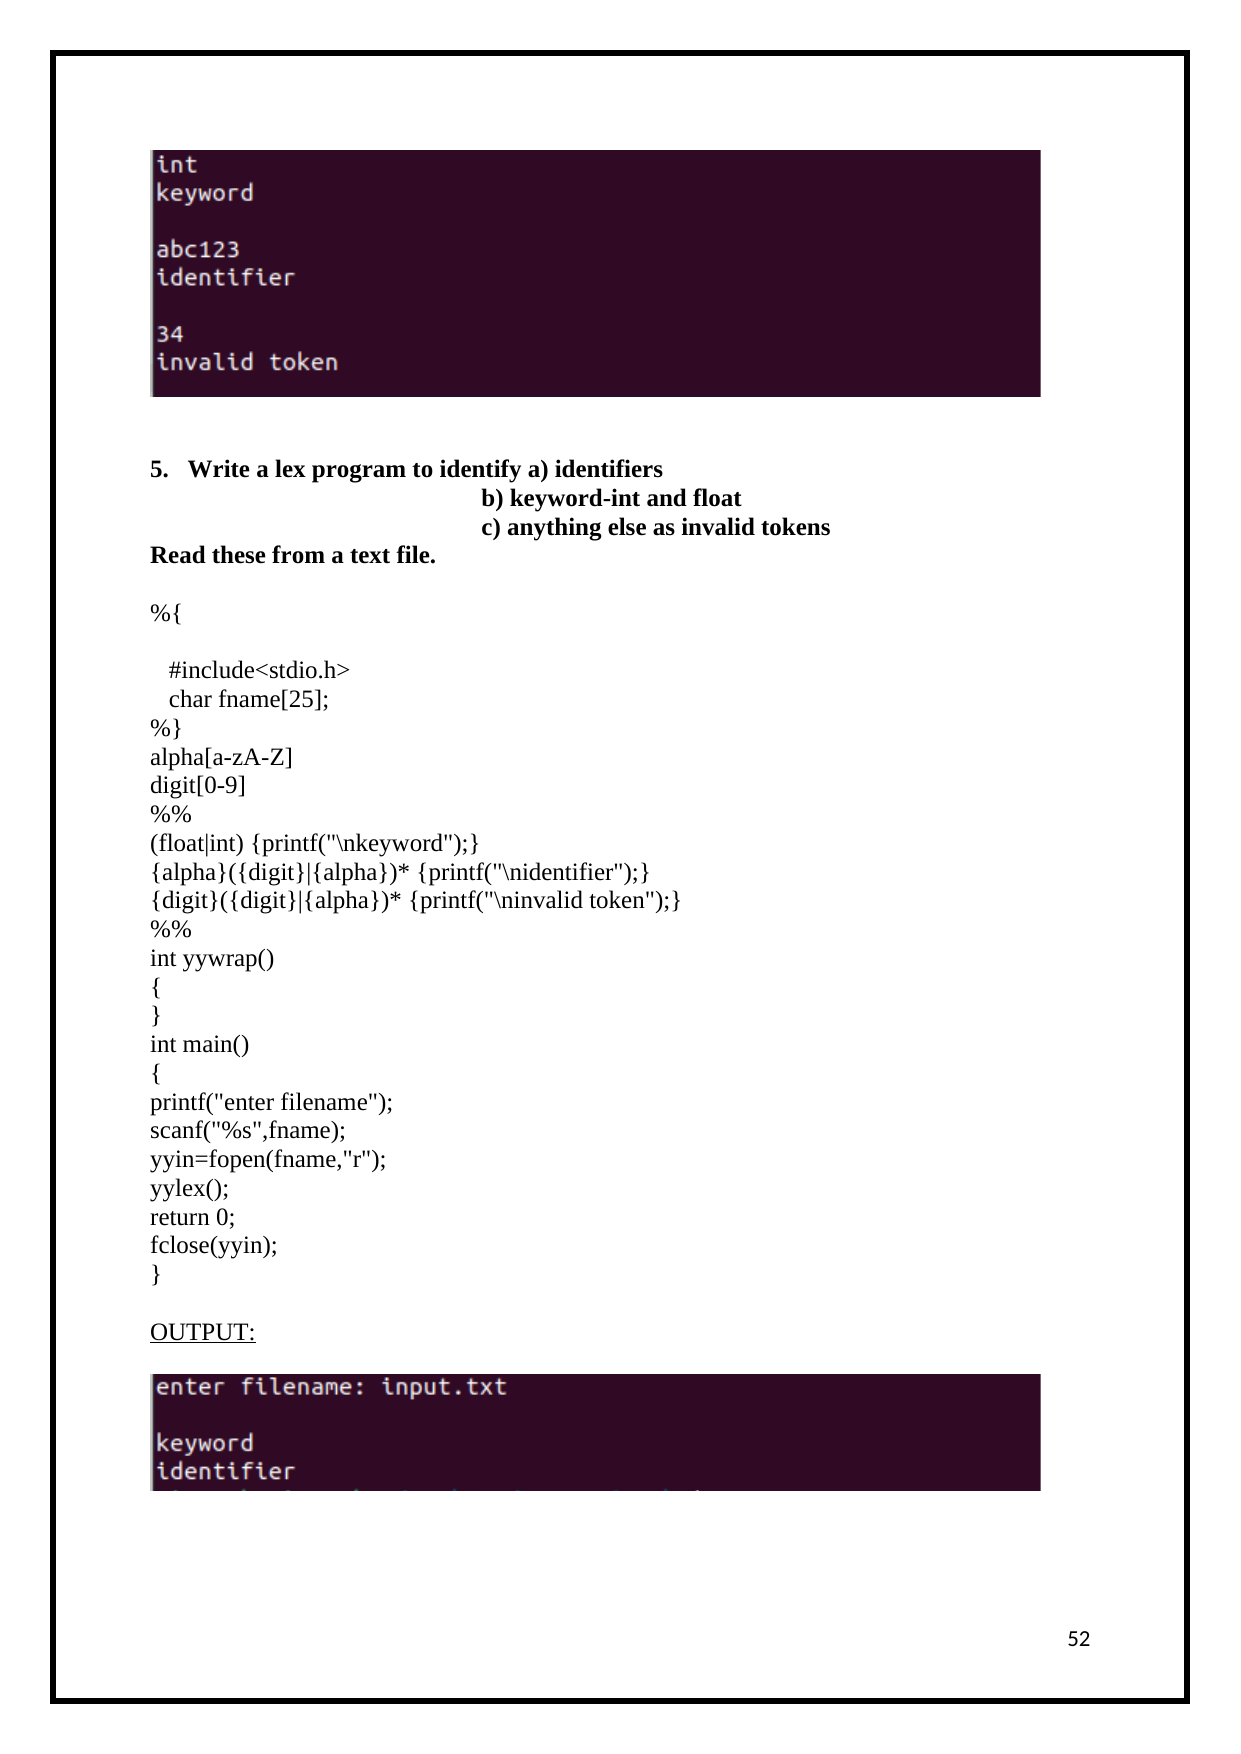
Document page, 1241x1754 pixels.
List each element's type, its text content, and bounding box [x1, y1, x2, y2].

text OUTPUT: [150, 1317, 1090, 1346]
text Read these from a text file. [150, 541, 1090, 569]
picture [150, 1374, 1041, 1491]
list Write a lex program to identify a) identifiers [150, 454, 1090, 483]
text c) anything else as invalid tokens [150, 512, 1090, 541]
text b) keyword-int and float [150, 483, 1090, 512]
picture [150, 150, 1041, 397]
text %{ #include<stdio.h> char fname[25]; %} alpha[a-zA-Z] digit[0-9] %% (float|int) {printf("\nkeyword");} {alpha}({digit}|{alpha})* {printf("\nidentifier");} {digit}({digit}|{alpha})* {printf("\ninvalid token");} %% int yywrap() { } int main() { printf("enter filename"); scanf("%s",fname); yyin=fopen(fname,"r"); yylex(); return 0; fclose(yyin); } [150, 598, 1090, 1288]
